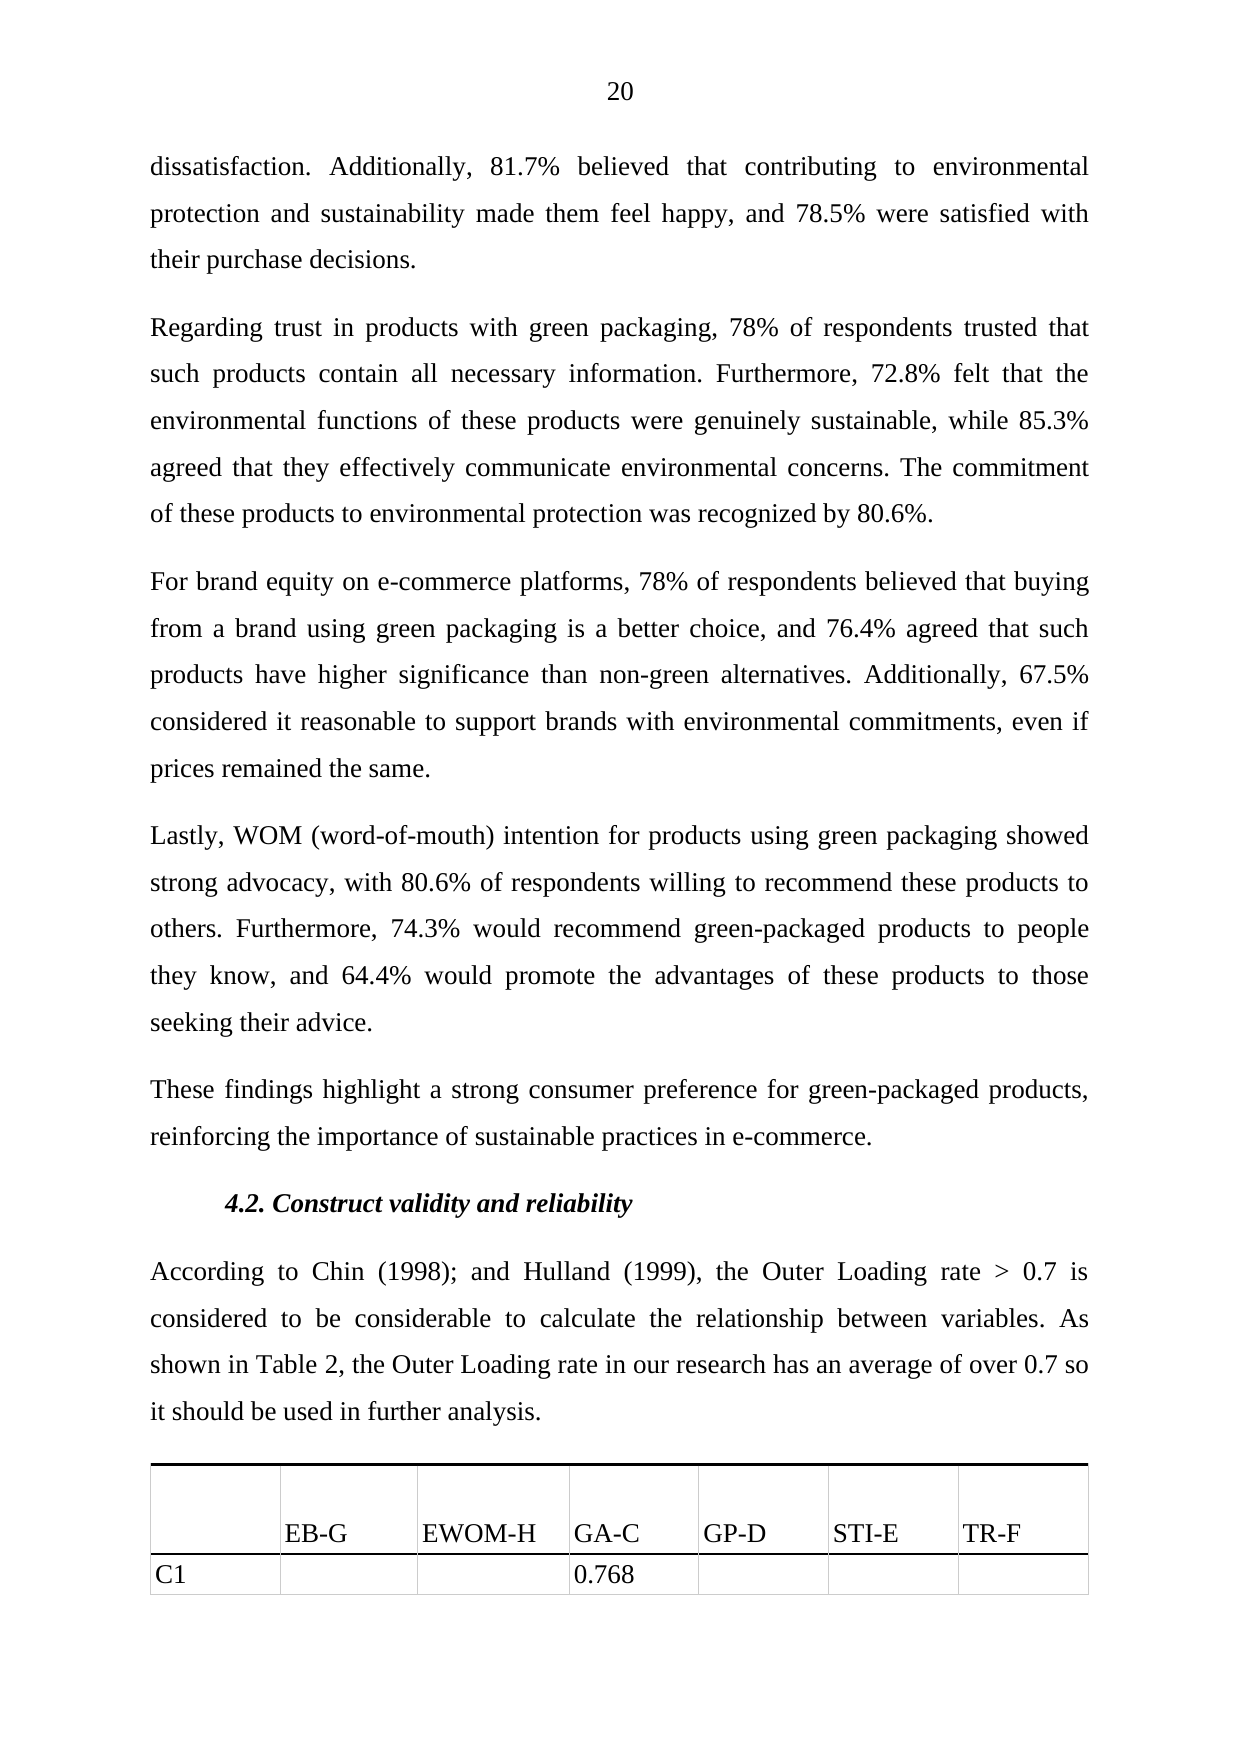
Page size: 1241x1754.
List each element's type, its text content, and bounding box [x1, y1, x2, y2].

text Regarding trust in products with green packaging, 78% of respondents trusted that such products contain all necessary information. Furthermore, 72.8% felt that the environmental functions of these products were genuinely sustainable, while 85.3% agreed that they effectively communicate environmental concerns. The commitment of these products to environmental protection was recognized by 80.6%. [150, 311, 1090, 529]
table_header TR-F [959, 1466, 1088, 1552]
table_header GP-D [699, 1466, 828, 1552]
table_cell [959, 1555, 1088, 1594]
text According to Chin (1998); and Hulland (1999), the Outer Loading rate > 0.7 is considered to be considerable to calculate the relationship between variables. As shown in Table 2, the Outer Loading rate in our research has an average of over 0.7 so it should be used in further analysis. [150, 1255, 1090, 1426]
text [150, 150, 1090, 274]
table_header STI-E [829, 1466, 958, 1552]
table_cell C1 [151, 1555, 280, 1594]
table_cell 0.768 [570, 1555, 698, 1594]
table_header EWOM-H [418, 1466, 569, 1552]
table_cell [829, 1555, 958, 1594]
text These findings highlight a strong consumer preference for green-packaged products, reinforcing the importance of sustainable practices in e-commerce. [150, 1073, 1090, 1151]
table_cell [281, 1555, 417, 1594]
text Lastly, WOM (word-of-mouth) intention for products using green packaging showed strong advocacy, with 80.6% of respondents willing to recommend these products to others. Furthermore, 74.3% would recommend green-packaged products to people they know, and 64.4% would promote the advantages of these products to those seeking their advice. [150, 819, 1090, 1037]
text For brand equity on e-commerce platforms, 78% of respondents believed that buying from a brand using green packaging is a better choice, and 76.4% agreed that such products have higher significance than non-green alternatives. Additionally, 67.5% considered it reasonable to support brands with environmental commitments, even if prices remained the same. [150, 565, 1090, 783]
subtitle 4.2. Construct validity and reliability [150, 1187, 1090, 1219]
table_cell [699, 1555, 828, 1594]
table_cell [418, 1555, 569, 1594]
table_header GA-C [570, 1466, 698, 1552]
table_header [151, 1466, 280, 1552]
table_header EB-G [281, 1466, 417, 1552]
